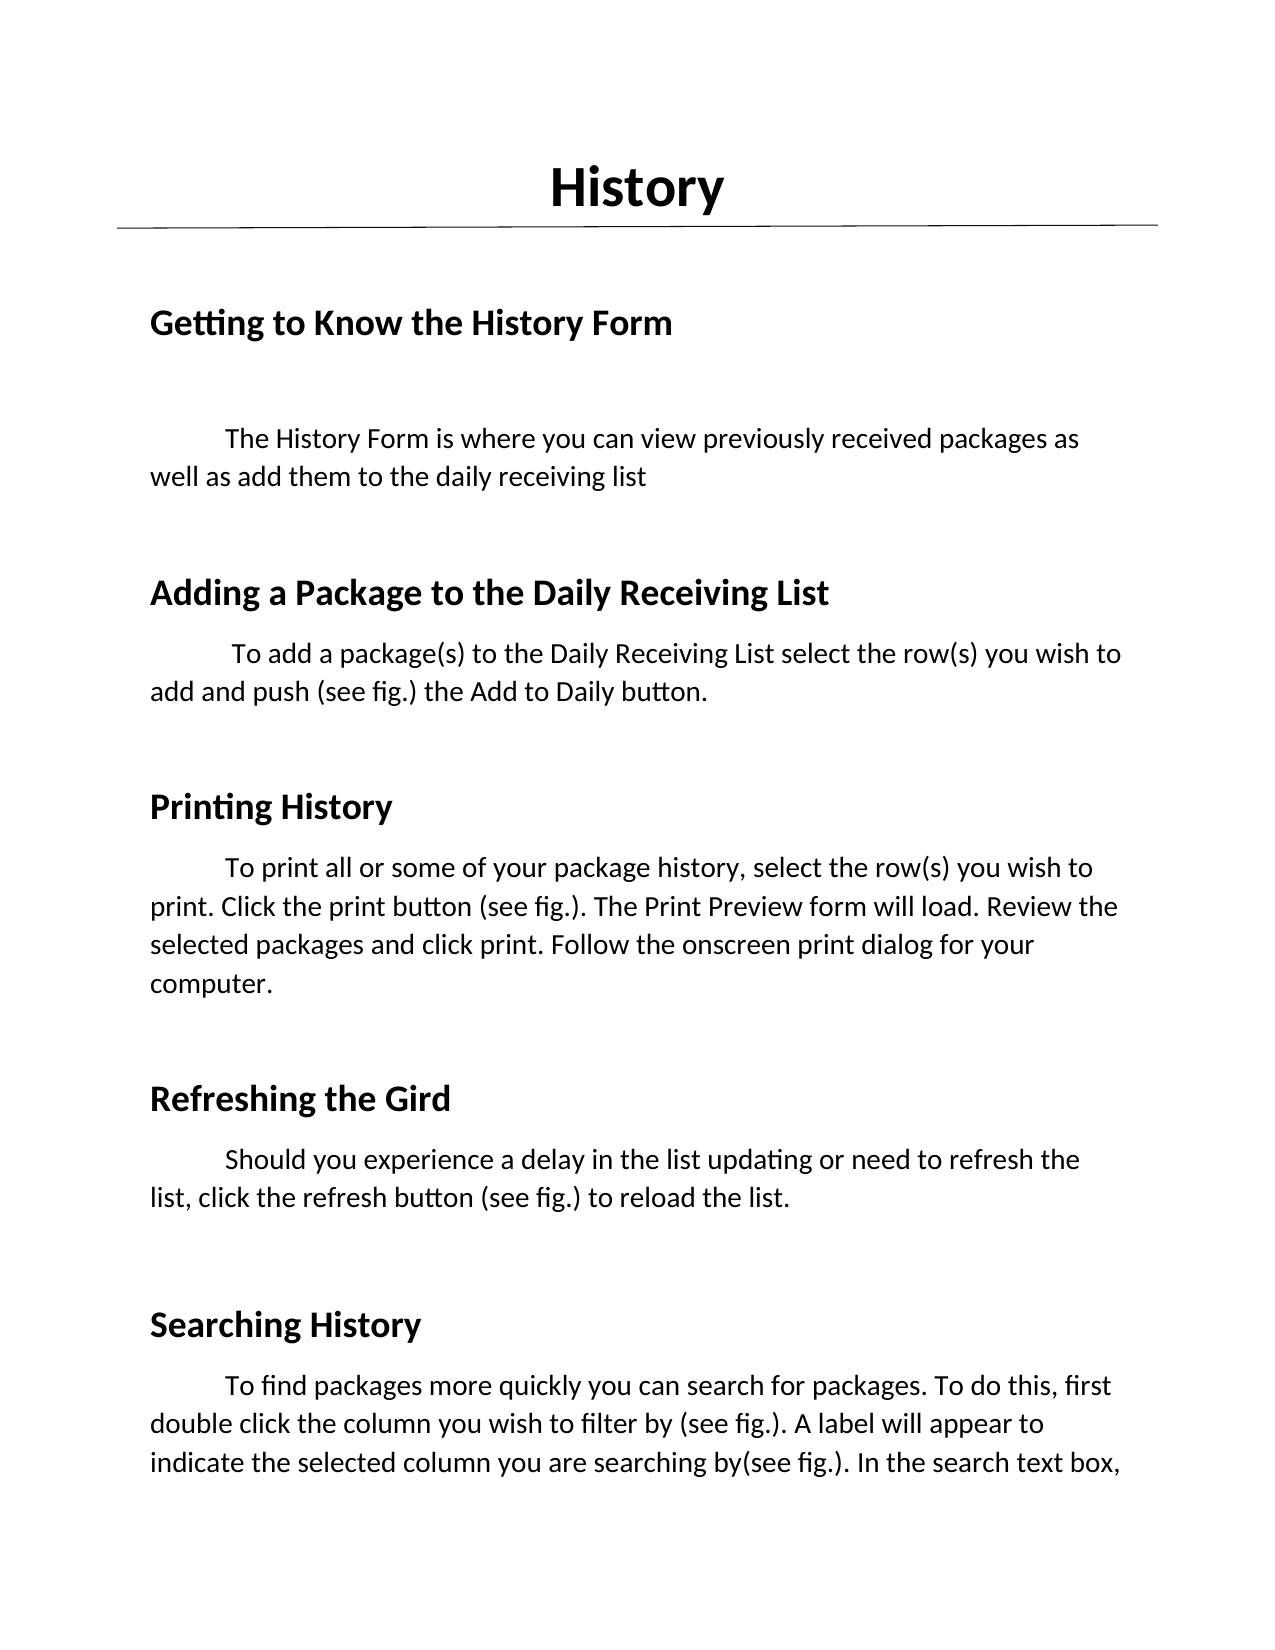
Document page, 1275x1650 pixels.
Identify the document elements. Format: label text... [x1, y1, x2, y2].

text To print all or some of your package history, select the row(s) you wish to print. Click the print button (see fig.). The Print Preview form will load. Review the selected packages and click print. Follow the onscreen print dialog for your computer. [150, 849, 1125, 1000]
text Adding a Package to the Daily Receiving List [150, 568, 1125, 614]
text Searching History [150, 1301, 1125, 1347]
text Getting to Know the History Form [150, 299, 1125, 344]
text Printing History [150, 783, 1125, 829]
text Refreshing the Gird [150, 1075, 1125, 1121]
text History [150, 150, 1125, 221]
text Should you experience a delay in the list updating or need to refresh the list, click the refresh button (see fig.) to reload the list. [150, 1141, 1125, 1215]
text The History Form is where you can view previously received packages as well as add them to the daily receiving list [150, 420, 1125, 494]
text To add a package(s) to the Daily Receiving List select the row(s) you wish to add and push (see fig.) the Add to Daily button. [150, 635, 1125, 709]
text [150, 1367, 1125, 1479]
